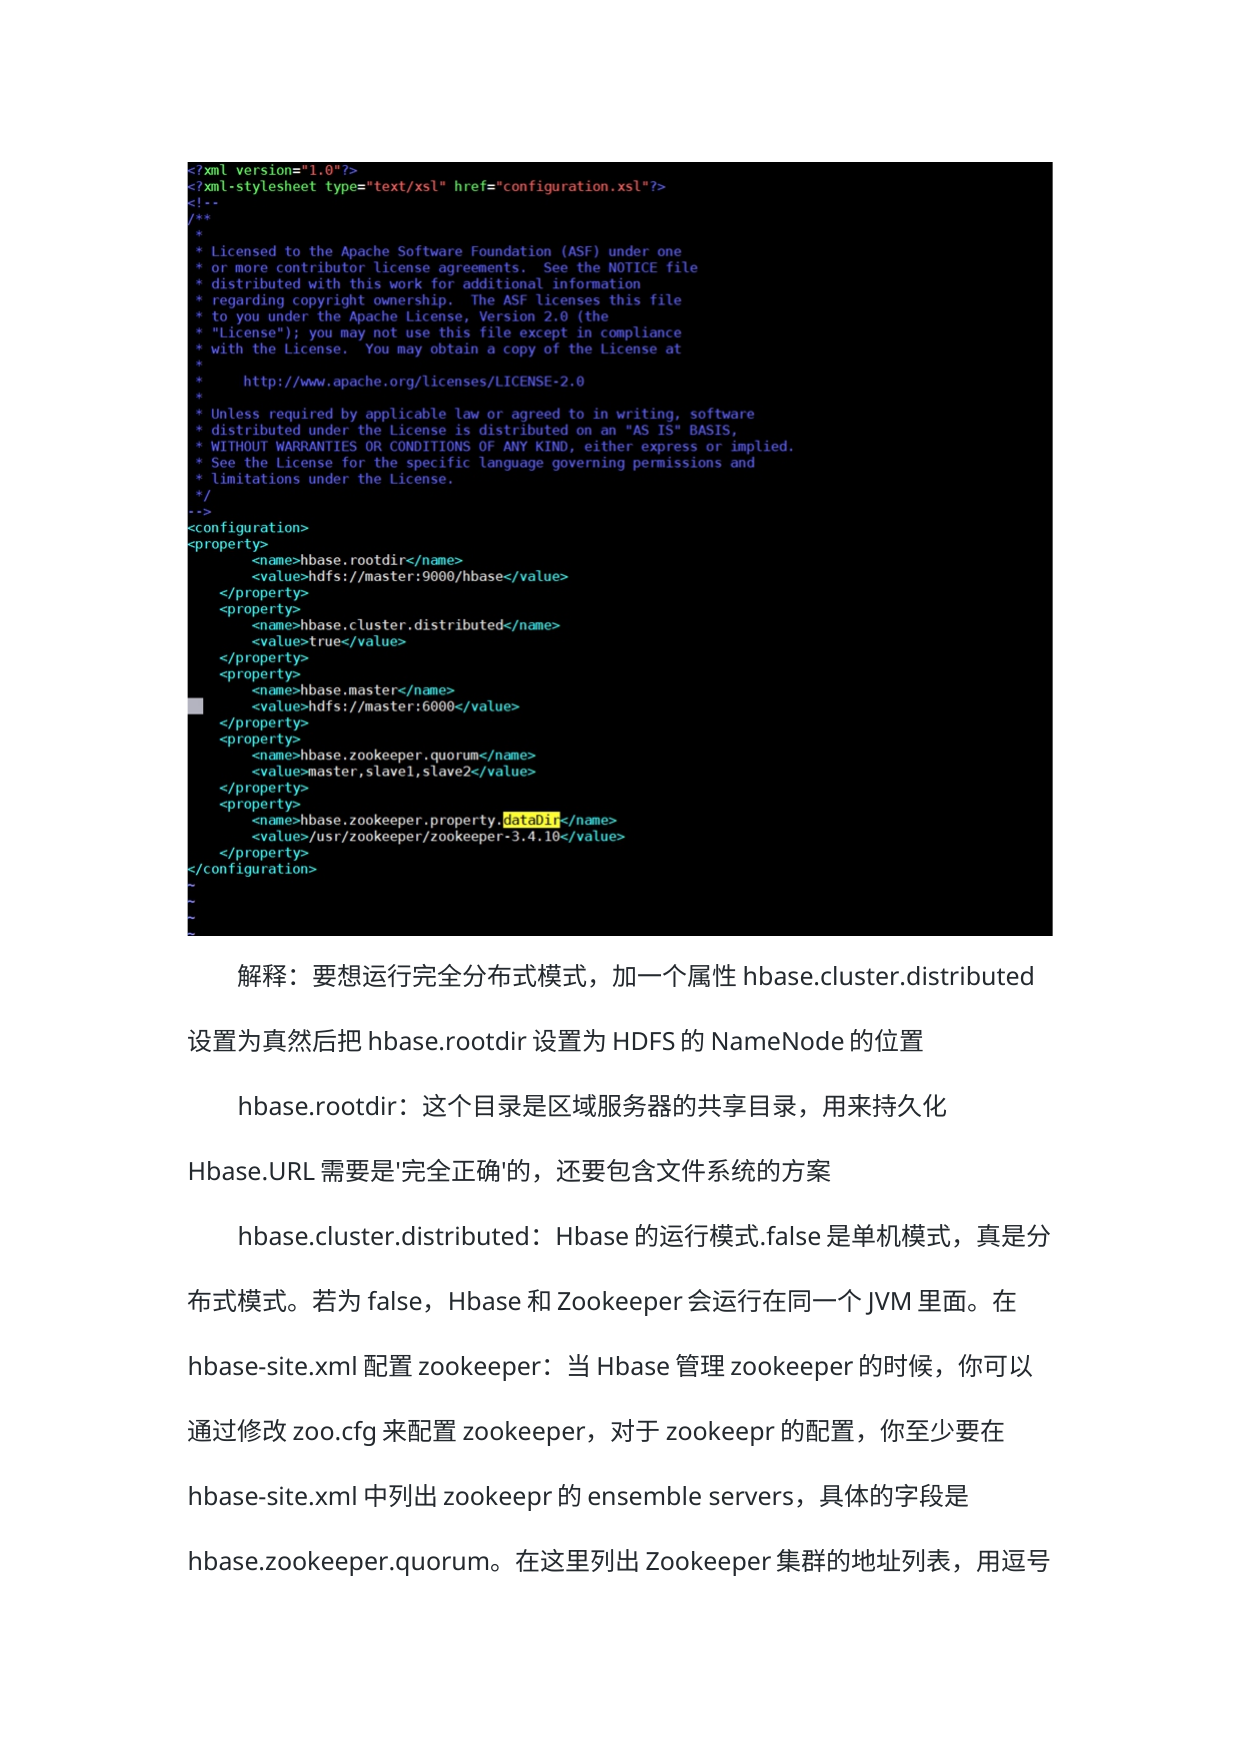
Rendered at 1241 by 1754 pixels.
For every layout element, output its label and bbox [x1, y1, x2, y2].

text [187, 942, 1053, 1592]
picture [187, 162, 1053, 936]
